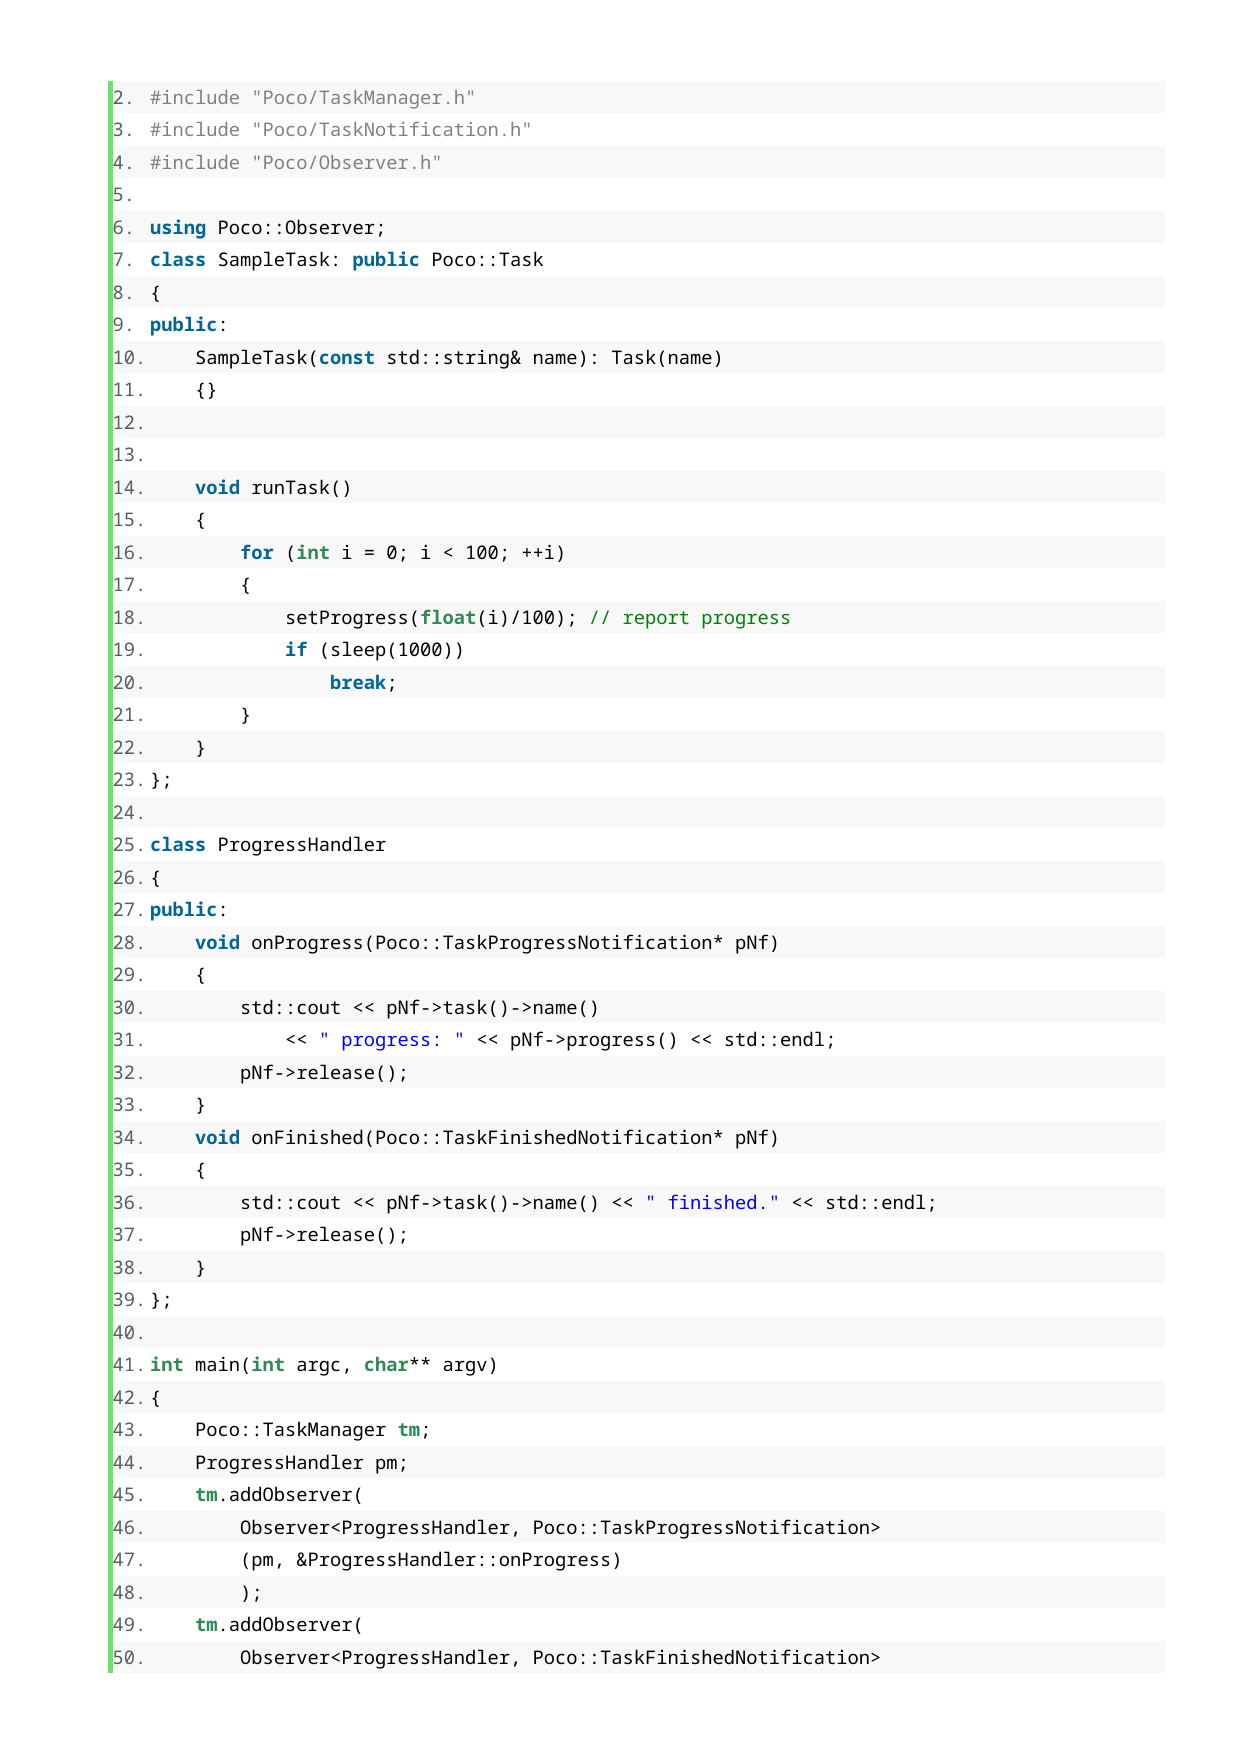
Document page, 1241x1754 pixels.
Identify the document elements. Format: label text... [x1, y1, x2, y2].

list class ProgressHandler [113, 828, 1165, 861]
list #include "Poco/TaskManager.h" [113, 81, 1165, 113]
list } [113, 1251, 1165, 1283]
list tm.addObserver( [113, 1608, 1165, 1641]
list ProgressHandler pm; [113, 1446, 1165, 1478]
list (pm, &ProgressHandler::onProgress) [113, 1543, 1165, 1576]
list {} [113, 373, 1165, 406]
list { [113, 568, 1165, 601]
list Poco::TaskManager tm; [113, 1413, 1165, 1446]
list ); [113, 1576, 1165, 1608]
list } [113, 1088, 1165, 1121]
list setProgress(float(i)/100); // report progress [113, 601, 1165, 633]
list { [113, 1381, 1165, 1413]
list Observer<ProgressHandler, Poco::TaskFinishedNotification> [113, 1641, 1165, 1673]
list tm.addObserver( [113, 1478, 1165, 1511]
list class SampleTask: public Poco::Task [113, 243, 1165, 276]
list }; [113, 763, 1165, 796]
list { [113, 503, 1165, 536]
list #include "Poco/Observer.h" [113, 146, 1165, 178]
list }; [113, 1283, 1165, 1316]
list void onProgress(Poco::TaskProgressNotification* pNf) [113, 926, 1165, 958]
list #include "Poco/TaskNotification.h" [113, 113, 1165, 146]
list SampleTask(const std::string& name): Task(name) [113, 341, 1165, 373]
list for (int i = 0; i < 100; ++i) [113, 536, 1165, 568]
list pNf->release(); [113, 1056, 1165, 1088]
list if (sleep(1000)) [113, 633, 1165, 666]
list public: [113, 308, 1165, 341]
list std::cout << pNf->task()->name() << " finished." << std::endl; [113, 1186, 1165, 1218]
list std::cout << pNf->task()->name() [113, 991, 1165, 1023]
list } [113, 698, 1165, 731]
list break; [113, 666, 1165, 698]
list int main(int argc, char** argv) [113, 1348, 1165, 1381]
list public: [113, 893, 1165, 926]
list void onFinished(Poco::TaskFinishedNotification* pNf) [113, 1121, 1165, 1153]
list { [113, 958, 1165, 991]
list Observer<ProgressHandler, Poco::TaskProgressNotification> [113, 1511, 1165, 1543]
list { [113, 861, 1165, 893]
list { [113, 276, 1165, 308]
list } [113, 731, 1165, 763]
list using Poco::Observer; [113, 211, 1165, 243]
list void runTask() [113, 471, 1165, 503]
list pNf->release(); [113, 1218, 1165, 1251]
list << " progress: " << pNf->progress() << std::endl; [113, 1023, 1165, 1056]
list { [113, 1153, 1165, 1186]
